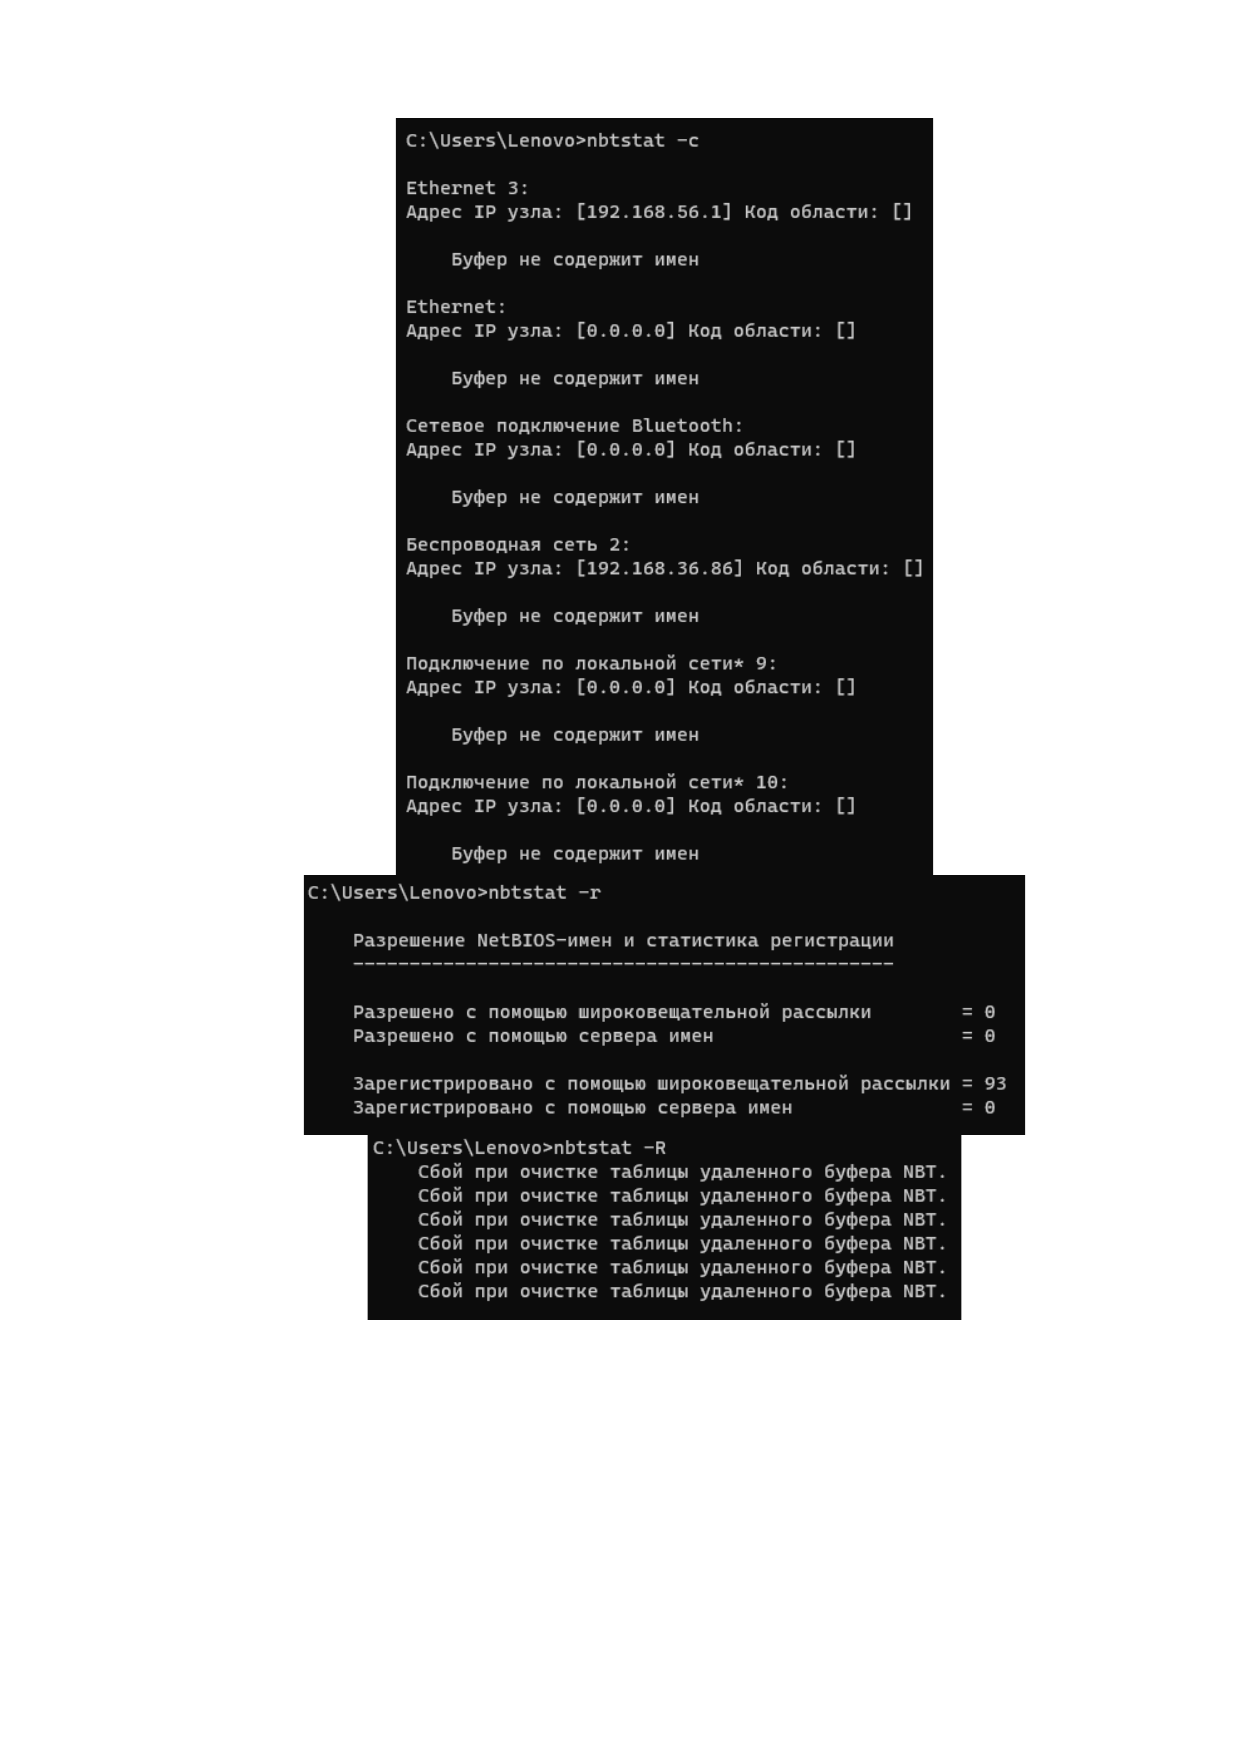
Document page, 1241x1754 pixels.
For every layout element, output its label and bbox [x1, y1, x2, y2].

picture [303, 118, 1025, 1320]
